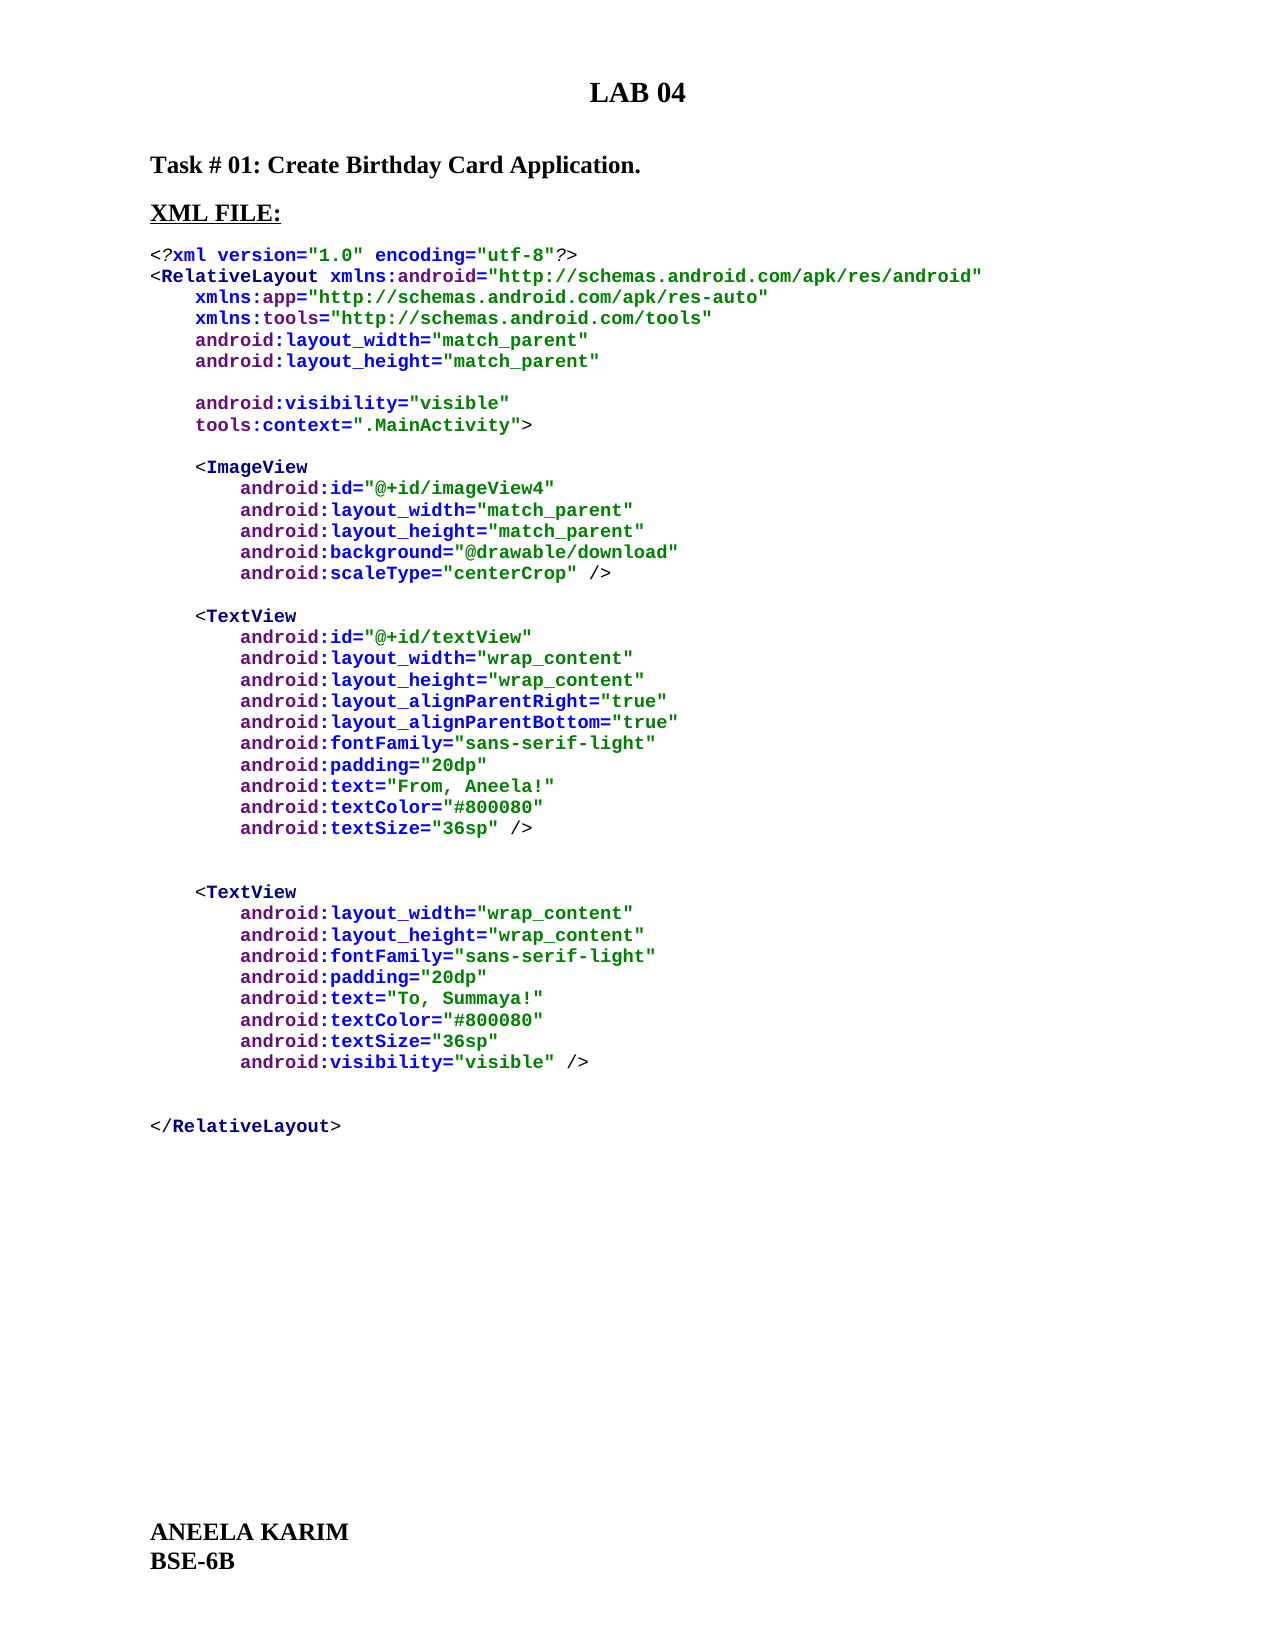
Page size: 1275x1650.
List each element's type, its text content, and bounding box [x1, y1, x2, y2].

text XML FILE: [150, 198, 1125, 226]
text Task # 01: Create Birthday Card Application. [150, 150, 1125, 179]
text <?xml version="1.0" encoding="utf-8"?> <RelativeLayout xmlns:android="http://schemas.android.com/apk/res/android" xmlns:app="http://schemas.android.com/apk/res-auto" xmlns:tools="http://schemas.android.com/tools" android:layout_width="match_parent" android:layout_height="match_parent" android:visibility="visible" tools:context=".MainActivity"> <ImageView android:id="@+id/imageView4" android:layout_width="match_parent" android:layout_height="match_parent" android:background="@drawable/download" android:scaleType="centerCrop" /> <TextView android:id="@+id/textView" android:layout_width="wrap_content" android:layout_height="wrap_content" android:layout_alignParentRight="true" android:layout_alignParentBottom="true" android:fontFamily="sans-serif-light" android:padding="20dp" android:text="From, Aneela!" android:textColor="#800080" android:textSize="36sp" /> <TextView android:layout_width="wrap_content" android:layout_height="wrap_content" android:fontFamily="sans-serif-light" android:padding="20dp" android:text="To, Summaya!" android:textColor="#800080" android:textSize="36sp" android:visibility="visible" /> </RelativeLayout> [150, 245, 1125, 1138]
